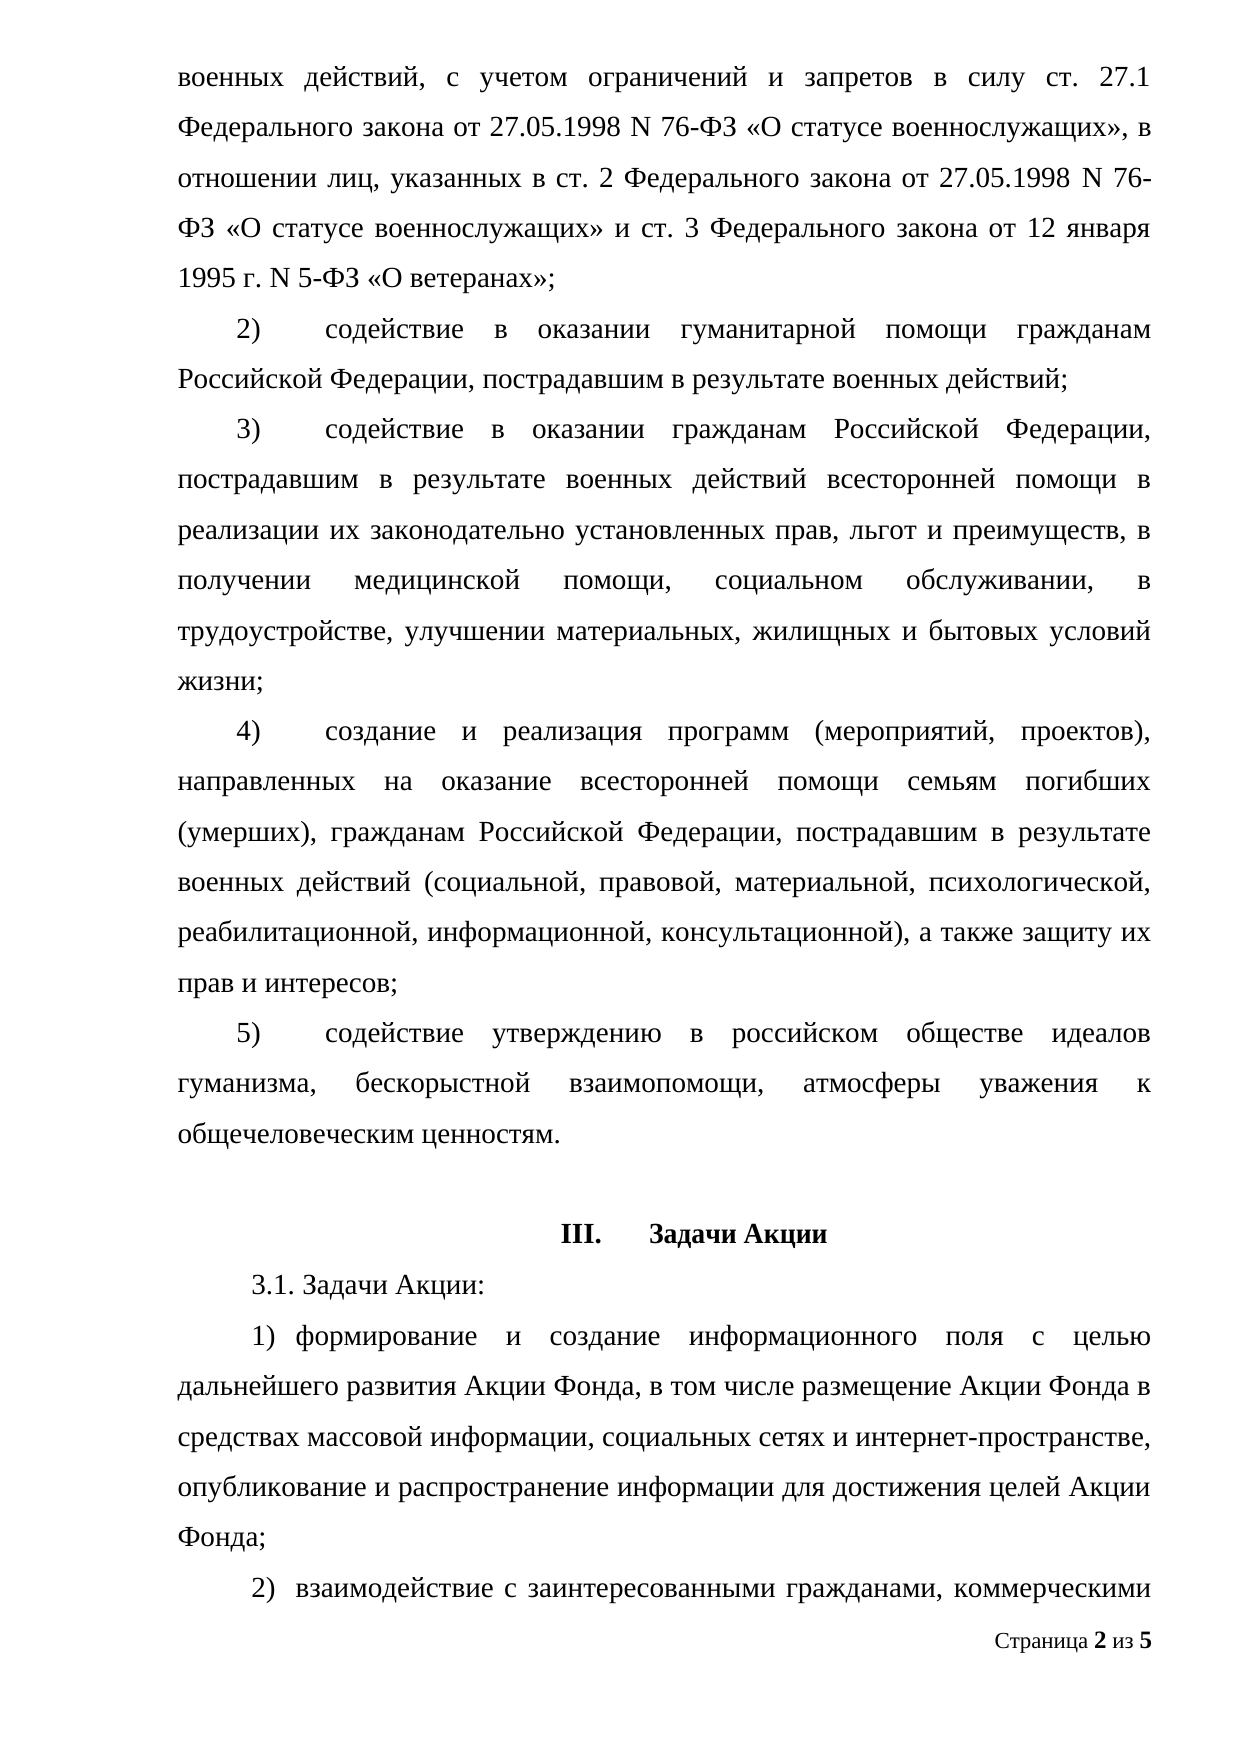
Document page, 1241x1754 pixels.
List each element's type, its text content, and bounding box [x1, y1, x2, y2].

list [177, 1570, 1152, 1604]
list содействие в оказании гуманитарной помощи гражданам Российской Федерации, пострадавшим в результате военных действий; [177, 311, 1152, 394]
list содействие утверждению в российском обществе идеалов гуманизма, бескорыстной взаимопомощи, атмосферы уважения к общечеловеческим ценностям. [177, 1015, 1152, 1149]
list формирование и создание информационного поля с целью дальнейшего развития Акции Фонда, в том числе размещение Акции Фонда в средствах массовой информации, социальных сетях и интернет-пространстве, опубликование и распространение информации для достижения целей Акции Фонда; [177, 1318, 1152, 1553]
text 3.1. Задачи Акции: [251, 1267, 1152, 1301]
subtitle Задачи Акции [177, 1216, 1152, 1250]
list создание и реализация программ (мероприятий, проектов), направленных на оказание всесторонней помощи семьям погибших (умерших), гражданам Российской Федерации, пострадавшим в результате военных действий (социальной, правовой, материальной, психологической, реабилитационной, информационной, консультационной), а также защиту их прав и интересов; [177, 713, 1152, 998]
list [177, 59, 1152, 294]
list содействие в оказании гражданам Российской Федерации, пострадавшим в результате военных действий всесторонней помощи в реализации их законодательно установленных прав, льгот и преимуществ, в получении медицинской помощи, социальном обслуживании, в трудоустройстве, улучшении материальных, жилищных и бытовых условий жизни; [177, 411, 1152, 696]
